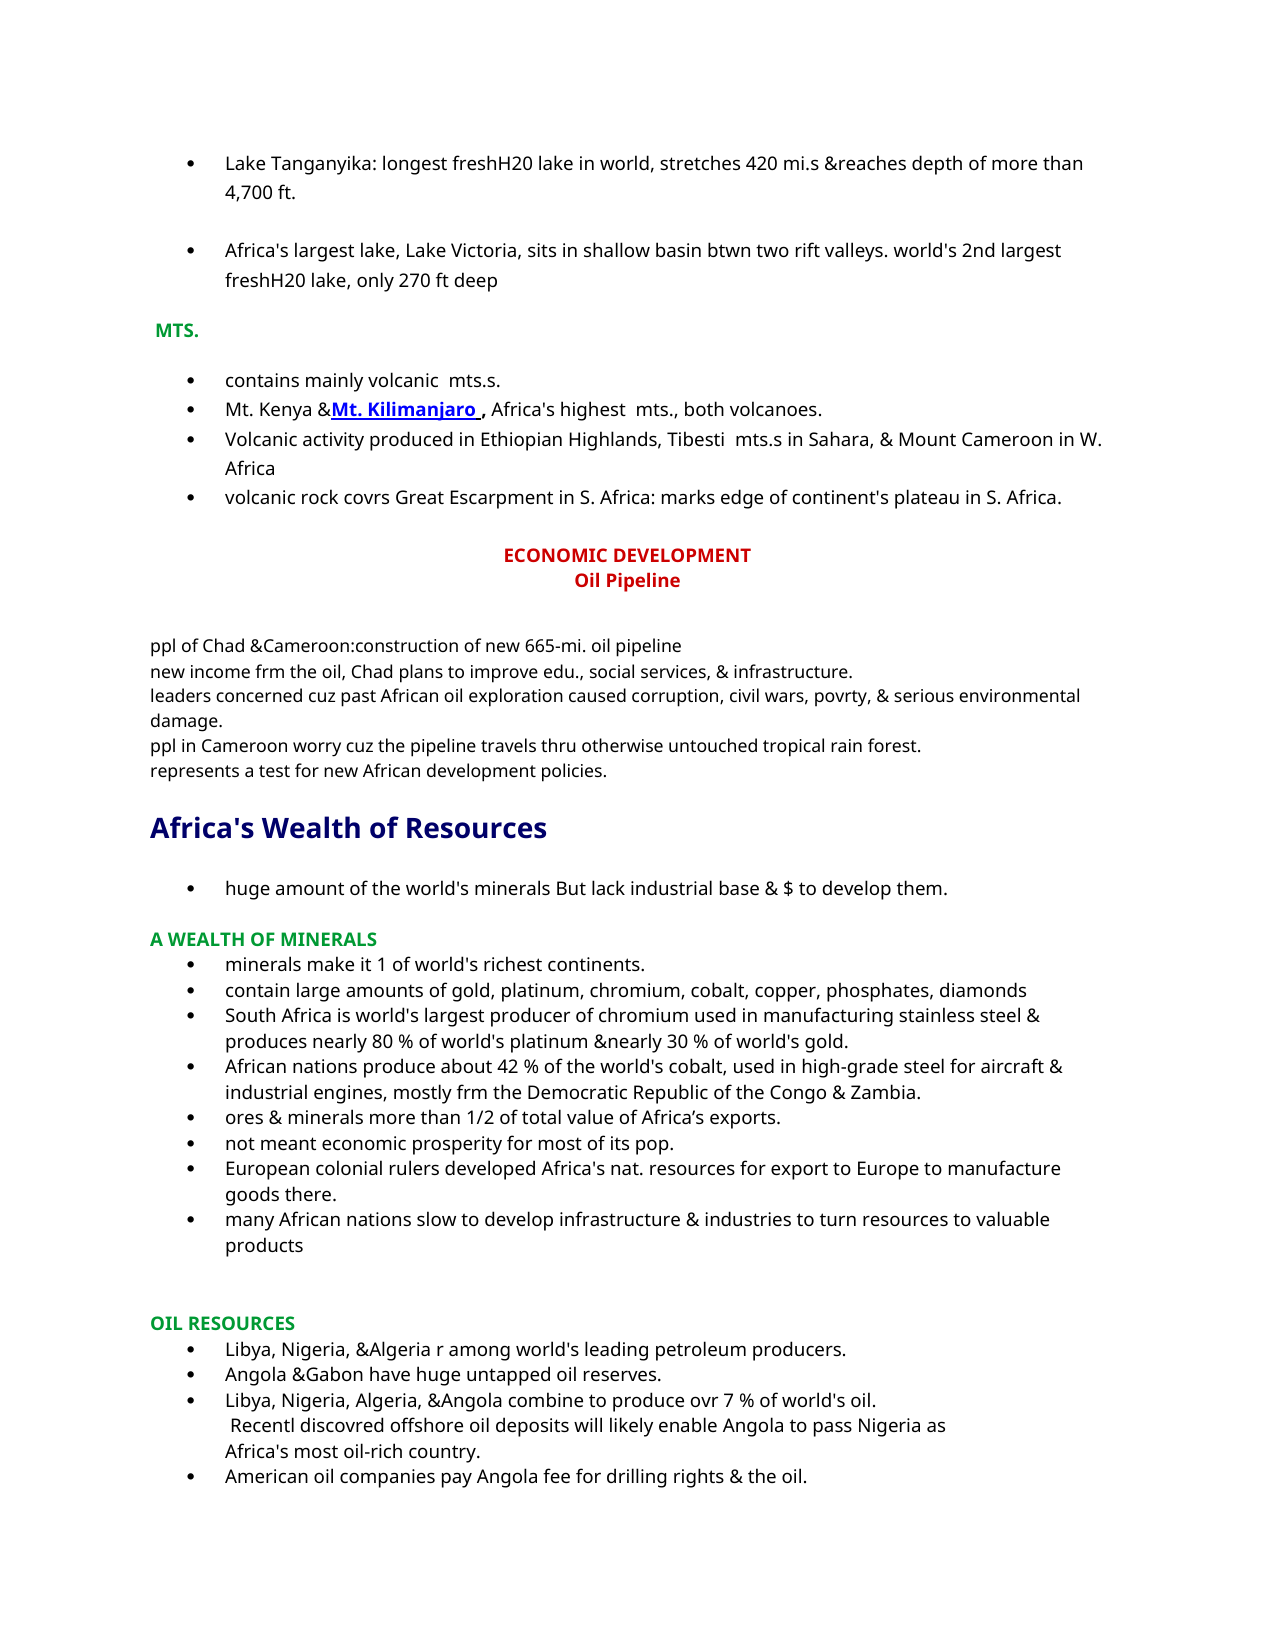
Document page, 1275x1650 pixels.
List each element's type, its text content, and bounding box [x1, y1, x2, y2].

table_header ECONOMIC DEVELOPMENT Oil Pipeline [142, 535, 1117, 626]
text MTS. [150, 317, 1125, 343]
list volcanic rock covrs Great Escarpment in S. Africa: marks edge of continent's plateau in S. Africa. [187, 484, 1125, 510]
list Africa's largest lake, Lake Victoria, sits in shallow basin btwn two rift valleys. world's 2nd largest freshH20 lake, only 270 ft deep [187, 238, 1125, 293]
list Mt. Kenya &Mt. Kilimanjaro , Africa's highest mts., both volcanoes. [187, 397, 1125, 422]
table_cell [142, 626, 1117, 1497]
list Volcanic activity produced in Ethiopian Highlands, Tibesti mts.s in Sahara, & Mount Cameroon in W. Africa [187, 426, 1125, 481]
list contains mainly volcanic mts.s. [187, 367, 1125, 393]
list Lake Tanganyika: longest freshH20 lake in world, stretches 420 mi.s &reaches depth of more than 4,700 ft. [187, 150, 1125, 234]
